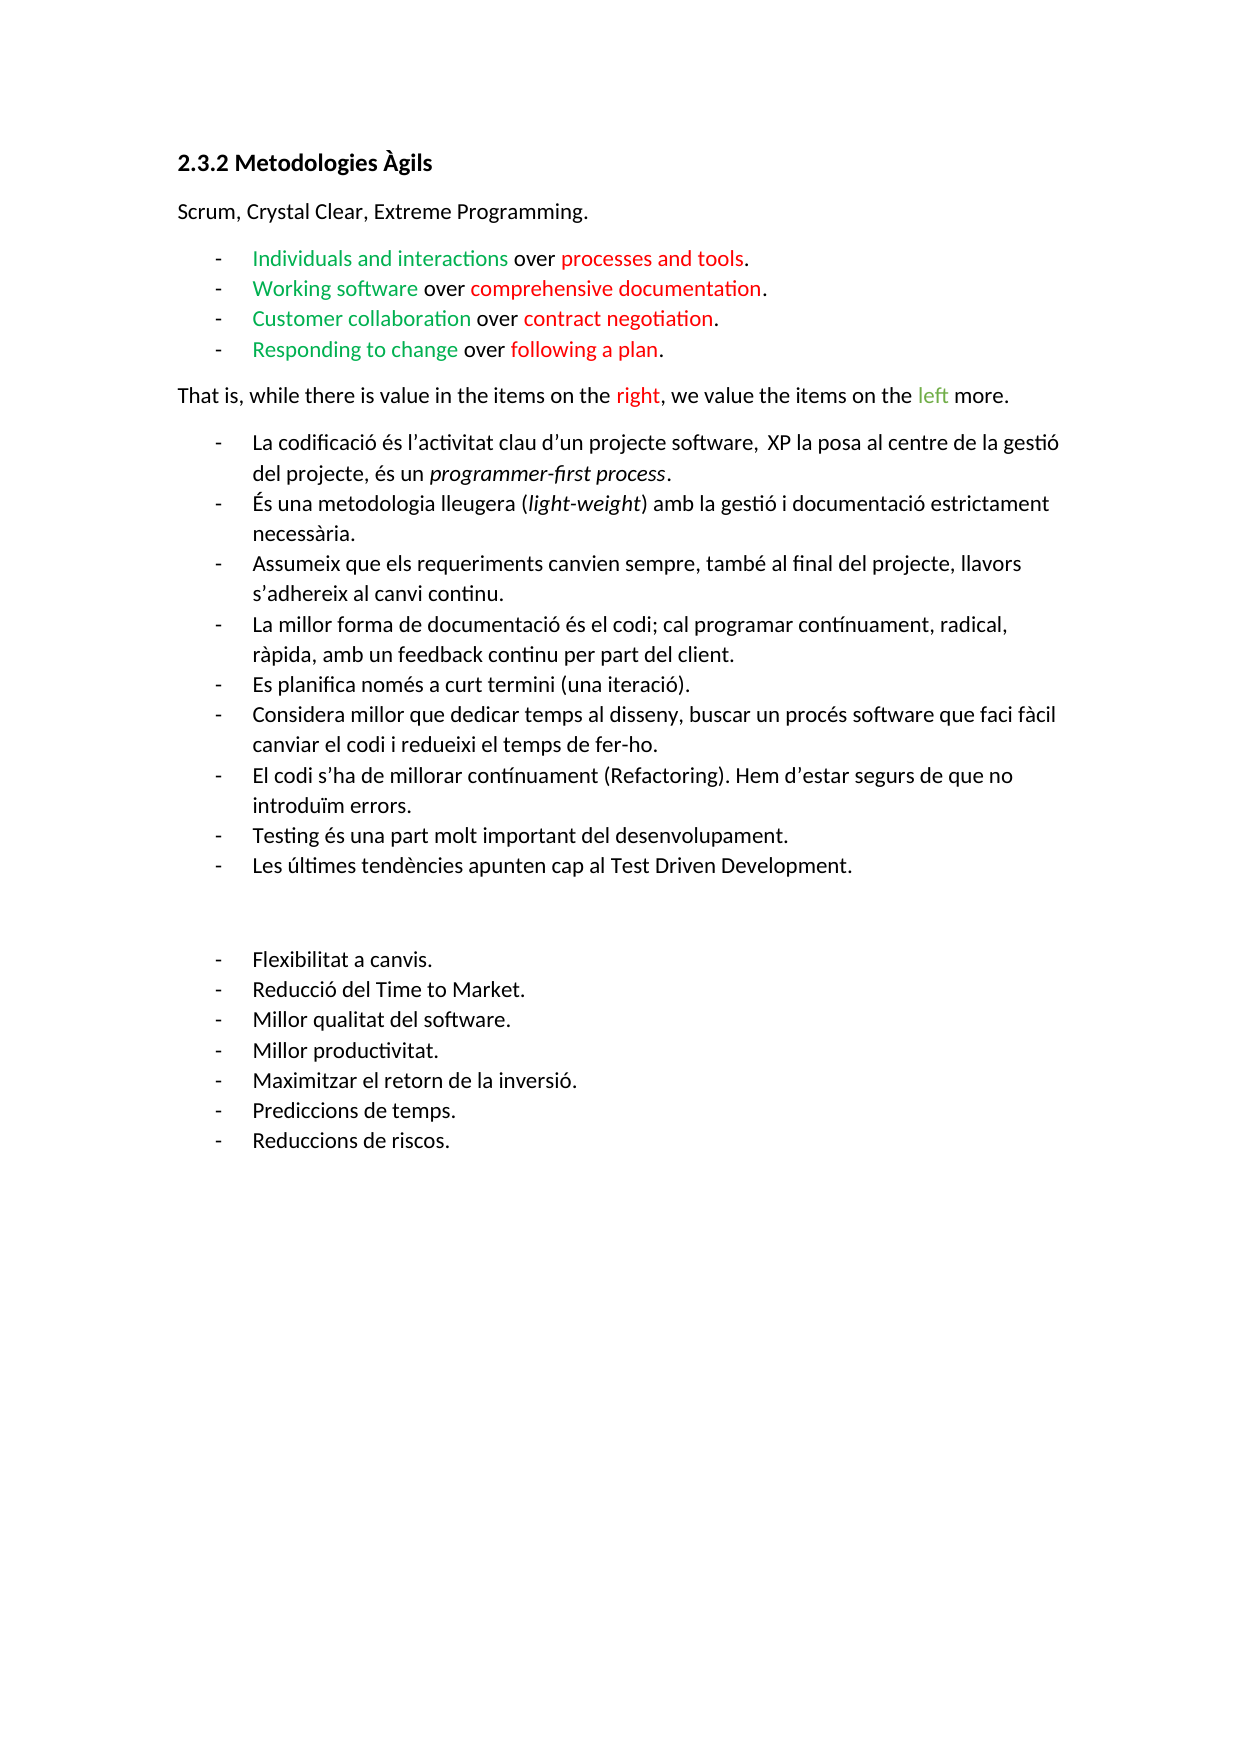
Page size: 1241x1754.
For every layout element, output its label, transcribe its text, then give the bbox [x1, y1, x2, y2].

list El codi s’ha de millorar contínuament (Refactoring). Hem d’estar segurs de que no introduïm errors. [215, 761, 1063, 819]
list Maximitzar el retorn de la inversió. [215, 1066, 1063, 1094]
list Working software over comprehensive documentation. [215, 274, 1063, 302]
list Reducció del Time to Market. [215, 975, 1063, 1003]
list Considera millor que dedicar temps al disseny, buscar un procés software que faci fàcil canviar el codi i redueixi el temps de fer-ho. [215, 700, 1063, 758]
list Assumeix que els requeriments canvien sempre, també al final del projecte, llavors s’adhereix al canvi continu. [215, 549, 1063, 607]
list Flexibilitat a canvis. [215, 945, 1063, 973]
list Individuals and interactions over processes and tools. [215, 244, 1063, 272]
list És una metodologia lleugera (light-weight) amb la gestió i documentació estrictament necessària. [215, 489, 1063, 547]
list La codificació és l’activitat clau d’un projecte software, XP la posa al centre de la gestió del projecte, és un programmer-first process. [215, 428, 1063, 487]
list Prediccions de temps. [215, 1096, 1063, 1124]
list Reduccions de riscos. [215, 1126, 1063, 1154]
text That is, while there is value in the items on the right, we value the items on the left more. [177, 382, 1063, 409]
list Millor qualitat del software. [215, 1006, 1063, 1033]
list Es planifica només a curt termini (una iteració). [215, 670, 1063, 698]
text Scrum, Crystal Clear, Extreme Programming. [177, 197, 1063, 225]
list Responding to change over following a plan. [215, 335, 1063, 363]
list Millor productivitat. [215, 1036, 1063, 1064]
list Testing és una part molt important del desenvolupament. [215, 821, 1063, 849]
list Customer collaboration over contract negotiation. [215, 304, 1063, 332]
text 2.3.2 Metodologies Àgils [177, 148, 1063, 178]
list La millor forma de documentació és el codi; cal programar contínuament, radical, ràpida, amb un feedback continu per part del client. [215, 610, 1063, 668]
list Les últimes tendències apunten cap al Test Driven Development. [215, 851, 1063, 879]
